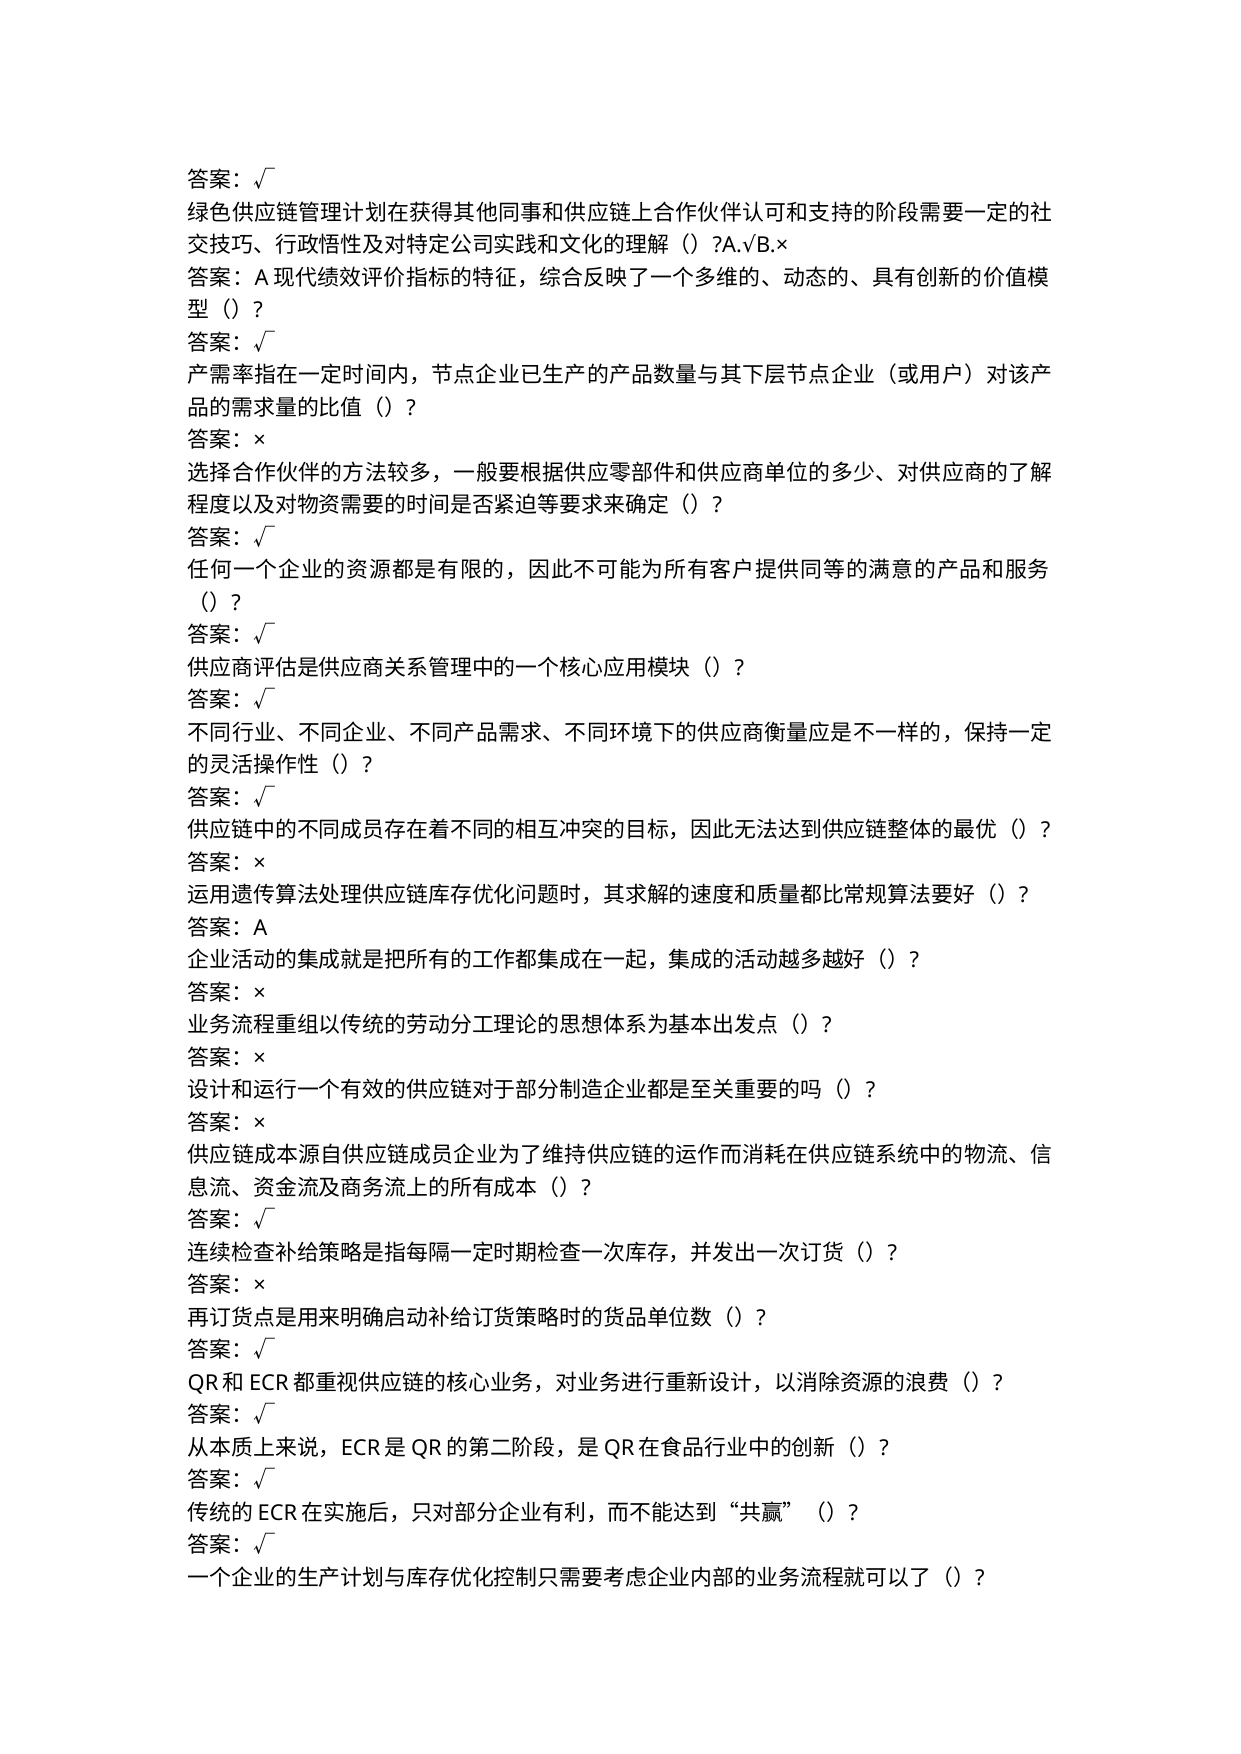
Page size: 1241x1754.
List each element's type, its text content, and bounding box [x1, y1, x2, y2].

text 供应链中的不同成员存在着不同的相互冲突的目标，因此无法达到供应链整体的最优（）? [187, 812, 1053, 844]
text QR和ECR都重视供应链的核心业务，对业务进行重新设计，以消除资源的浪费（）? [187, 1364, 1053, 1397]
text 再订货点是用来明确启动补给订货策略时的货品单位数（）? [187, 1299, 1053, 1332]
text 选择合作伙伴的方法较多，一般要根据供应零部件和供应商单位的多少、对供应商的了解程度以及对物资需要的时间是否紧迫等要求来确定（）? [187, 454, 1053, 519]
text 答案：A现代绩效评价指标的特征，综合反映了一个多维的、动态的、具有创新的价值模型（）? [187, 259, 1053, 324]
text 答案：√ [187, 1462, 1053, 1494]
text 答案：√ [187, 1202, 1053, 1234]
text 绿色供应链管理计划在获得其他同事和供应链上合作伙伴认可和支持的阶段需要一定的社交技巧、行政悟性及对特定公司实践和文化的理解（）?A.√B.× [187, 194, 1053, 259]
text 答案：× [187, 974, 1053, 1007]
text 答案：× [187, 1039, 1053, 1072]
text 答案：√ [187, 162, 1053, 194]
text 答案：× [187, 422, 1053, 454]
text 答案：√ [187, 324, 1053, 357]
text 从本质上来说，ECR是QR的第二阶段，是QR在食品行业中的创新（）? [187, 1429, 1053, 1462]
text 企业活动的集成就是把所有的工作都集成在一起，集成的活动越多越好（）? [187, 942, 1053, 974]
text 供应链成本源自供应链成员企业为了维持供应链的运作而消耗在供应链系统中的物流、信息流、资金流及商务流上的所有成本（）? [187, 1137, 1053, 1202]
text 答案：× [187, 844, 1053, 877]
text 运用遗传算法处理供应链库存优化问题时，其求解的速度和质量都比常规算法要好（）? [187, 877, 1053, 909]
text 答案：× [187, 1267, 1053, 1299]
text 任何一个企业的资源都是有限的，因此不可能为所有客户提供同等的满意的产品和服务（）? [187, 552, 1053, 617]
text 业务流程重组以传统的劳动分工理论的思想体系为基本出发点（）? [187, 1007, 1053, 1039]
text 产需率指在一定时间内，节点企业已生产的产品数量与其下层节点企业（或用户）对该产品的需求量的比值（）? [187, 357, 1053, 422]
text 答案：A [187, 909, 1053, 942]
text 一个企业的生产计划与库存优化控制只需要考虑企业内部的业务流程就可以了（）? [187, 1559, 1053, 1592]
text 答案：√ [187, 617, 1053, 649]
text 供应商评估是供应商关系管理中的一个核心应用模块（）? [187, 649, 1053, 682]
text 答案：√ [187, 682, 1053, 714]
text 答案：√ [187, 519, 1053, 552]
text 连续检查补给策略是指每隔一定时期检查一次库存，并发出一次订货（）? [187, 1234, 1053, 1267]
text 不同行业、不同企业、不同产品需求、不同环境下的供应商衡量应是不一样的，保持一定的灵活操作性（）? [187, 714, 1053, 779]
text 传统的ECR在实施后，只对部分企业有利，而不能达到“共赢”（）? [187, 1494, 1053, 1527]
text 答案：√ [187, 1332, 1053, 1364]
text 答案：√ [187, 1527, 1053, 1559]
text 答案：√ [187, 1397, 1053, 1429]
text 答案：√ [187, 779, 1053, 812]
text 设计和运行一个有效的供应链对于部分制造企业都是至关重要的吗（）? [187, 1072, 1053, 1104]
text 答案：× [187, 1104, 1053, 1137]
